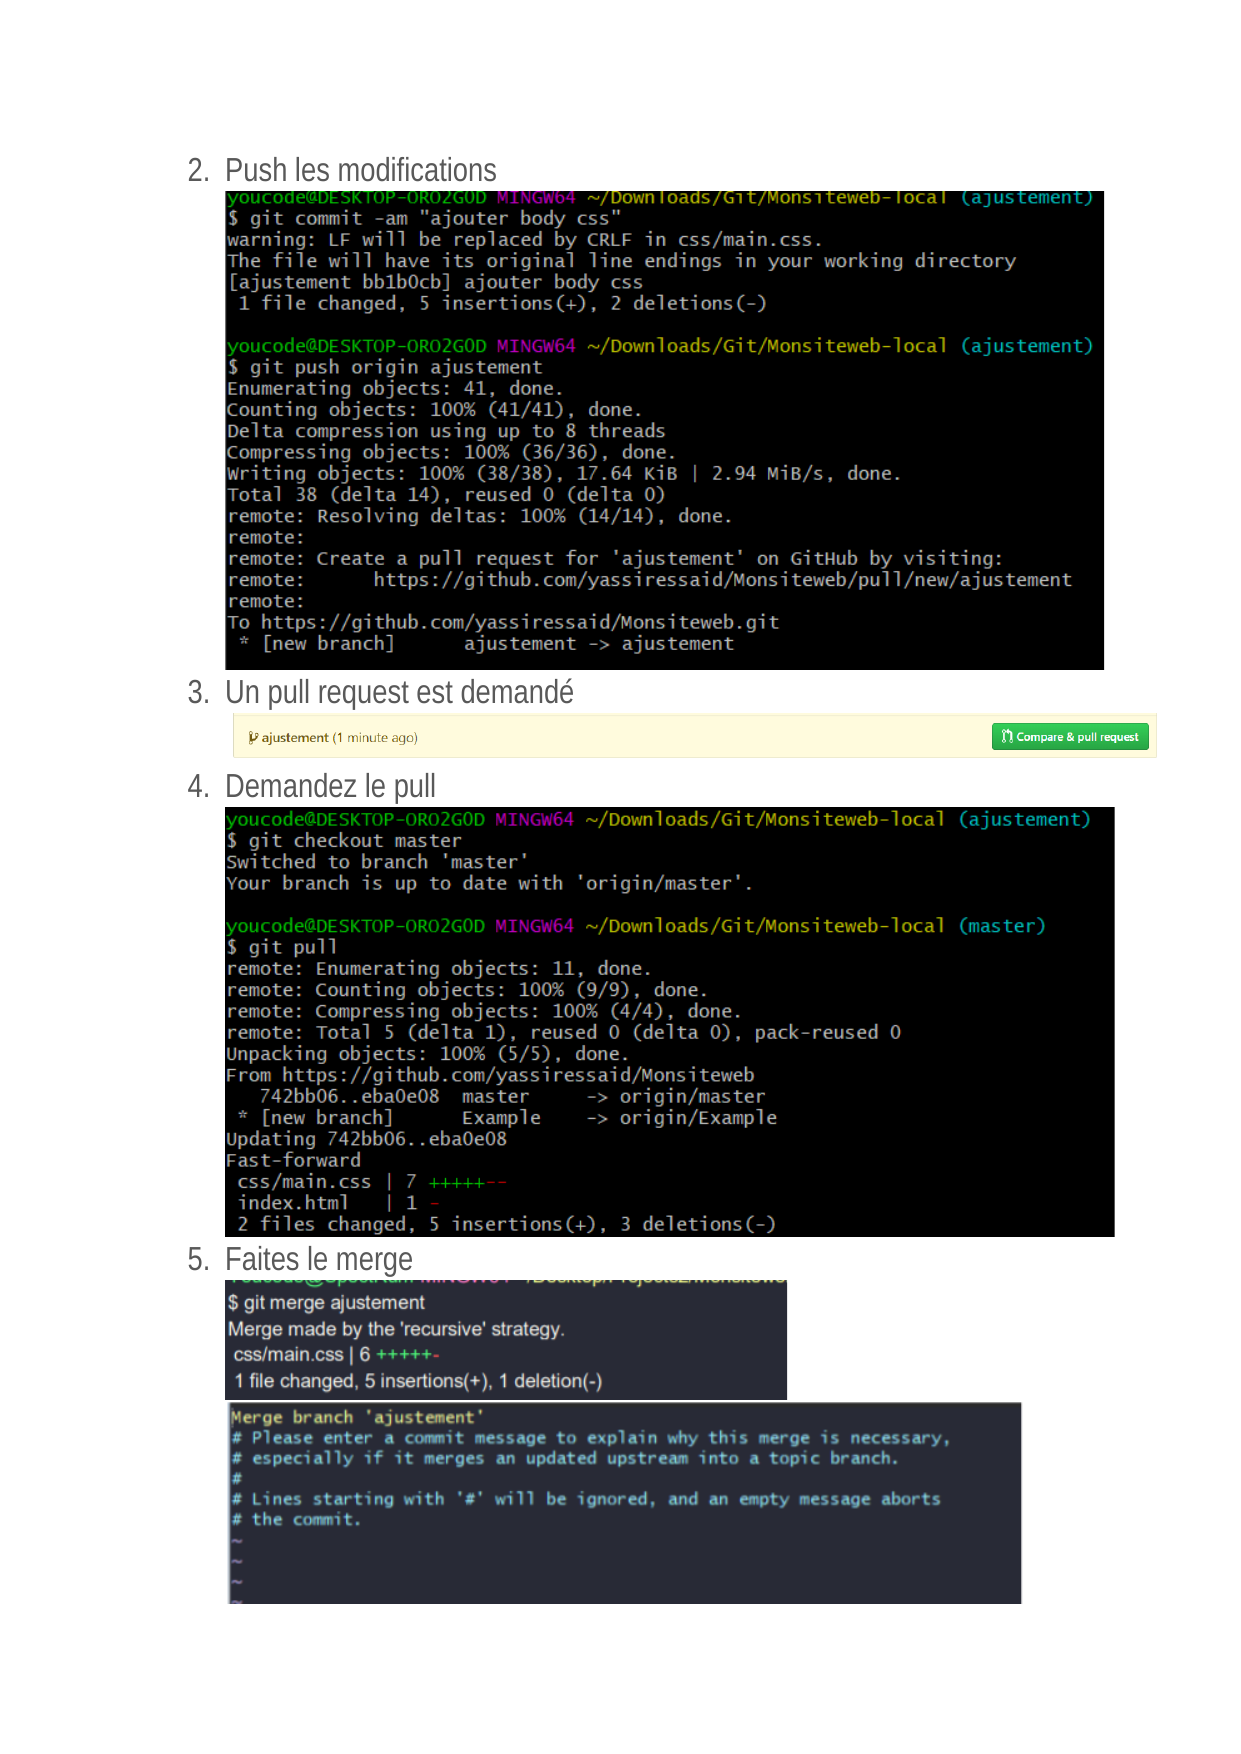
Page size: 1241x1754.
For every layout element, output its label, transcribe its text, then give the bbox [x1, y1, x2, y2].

picture [225, 1280, 788, 1400]
list Push les modifications [187, 150, 1090, 188]
picture [225, 713, 1166, 764]
list Un pull request est demandé [187, 672, 1090, 711]
list Faites le merge [187, 1239, 1090, 1278]
picture [225, 1401, 1025, 1604]
picture [225, 807, 1115, 1237]
list Demandez le pull [187, 766, 1090, 805]
picture [225, 191, 1105, 670]
